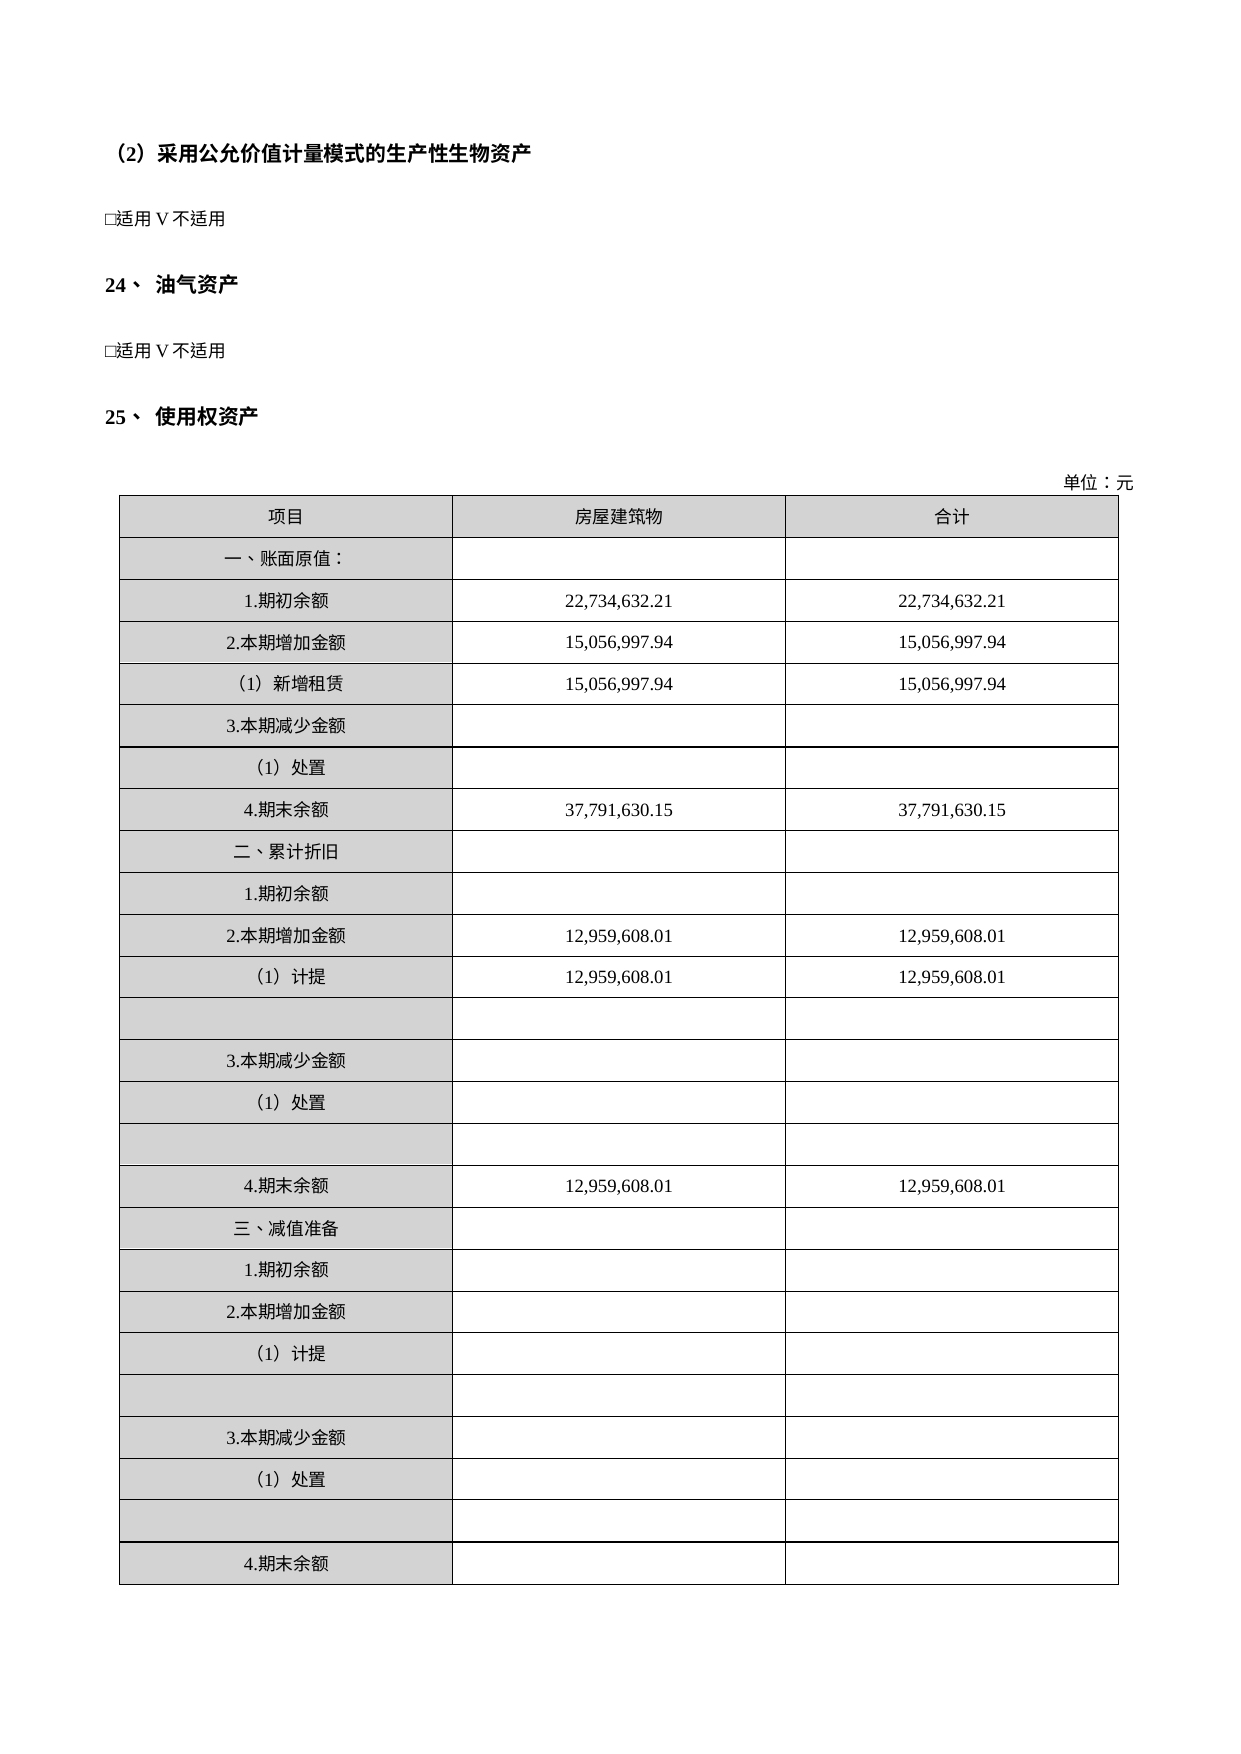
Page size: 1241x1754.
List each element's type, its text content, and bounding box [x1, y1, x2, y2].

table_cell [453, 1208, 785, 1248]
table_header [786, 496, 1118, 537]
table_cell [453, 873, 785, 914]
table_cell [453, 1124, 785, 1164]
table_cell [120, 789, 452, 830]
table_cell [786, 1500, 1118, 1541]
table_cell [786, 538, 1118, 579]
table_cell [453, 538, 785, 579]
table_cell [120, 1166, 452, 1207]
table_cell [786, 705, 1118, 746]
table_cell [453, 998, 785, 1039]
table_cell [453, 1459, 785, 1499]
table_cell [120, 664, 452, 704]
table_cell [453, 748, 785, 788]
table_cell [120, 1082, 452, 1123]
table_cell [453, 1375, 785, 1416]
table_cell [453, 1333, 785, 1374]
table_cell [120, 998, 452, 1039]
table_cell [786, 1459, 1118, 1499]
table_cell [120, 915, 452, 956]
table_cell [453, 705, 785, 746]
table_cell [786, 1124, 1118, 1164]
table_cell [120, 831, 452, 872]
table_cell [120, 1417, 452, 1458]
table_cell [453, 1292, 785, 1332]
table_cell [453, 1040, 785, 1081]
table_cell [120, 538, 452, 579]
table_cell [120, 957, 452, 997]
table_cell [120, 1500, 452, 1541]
text □适用V不适用 [105, 207, 1133, 231]
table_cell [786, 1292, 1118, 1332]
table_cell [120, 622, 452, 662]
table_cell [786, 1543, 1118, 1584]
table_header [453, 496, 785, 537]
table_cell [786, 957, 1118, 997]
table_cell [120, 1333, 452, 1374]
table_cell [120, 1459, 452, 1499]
subtitle （2）采用公允价值计量模式的生产性生物资产 [105, 139, 1133, 167]
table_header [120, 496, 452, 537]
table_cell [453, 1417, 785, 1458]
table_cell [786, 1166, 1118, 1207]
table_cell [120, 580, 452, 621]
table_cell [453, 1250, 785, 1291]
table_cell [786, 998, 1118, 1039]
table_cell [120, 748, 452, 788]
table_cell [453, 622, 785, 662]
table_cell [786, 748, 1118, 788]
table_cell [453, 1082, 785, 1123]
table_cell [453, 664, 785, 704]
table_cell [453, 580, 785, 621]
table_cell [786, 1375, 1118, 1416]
text □适用V不适用 [105, 338, 1133, 363]
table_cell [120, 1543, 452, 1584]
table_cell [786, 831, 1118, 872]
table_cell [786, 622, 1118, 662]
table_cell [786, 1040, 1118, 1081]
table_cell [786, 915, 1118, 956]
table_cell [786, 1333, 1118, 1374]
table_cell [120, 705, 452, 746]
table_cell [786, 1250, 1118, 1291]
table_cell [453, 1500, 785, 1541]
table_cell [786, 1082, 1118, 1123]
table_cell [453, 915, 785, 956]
subtitle 25、 使用权资产 [105, 402, 1133, 431]
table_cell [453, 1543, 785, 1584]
subtitle 24、 油气资产 [105, 271, 1133, 299]
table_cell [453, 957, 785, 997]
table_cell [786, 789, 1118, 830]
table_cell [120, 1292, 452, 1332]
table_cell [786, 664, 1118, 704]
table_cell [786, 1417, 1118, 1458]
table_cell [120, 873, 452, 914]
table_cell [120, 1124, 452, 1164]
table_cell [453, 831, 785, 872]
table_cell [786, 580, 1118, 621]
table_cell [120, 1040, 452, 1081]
text 单位：元 [105, 470, 1133, 494]
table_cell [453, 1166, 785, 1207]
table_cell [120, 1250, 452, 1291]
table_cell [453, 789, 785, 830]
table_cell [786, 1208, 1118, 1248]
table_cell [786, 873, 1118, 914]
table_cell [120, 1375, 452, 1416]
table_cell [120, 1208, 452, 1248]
